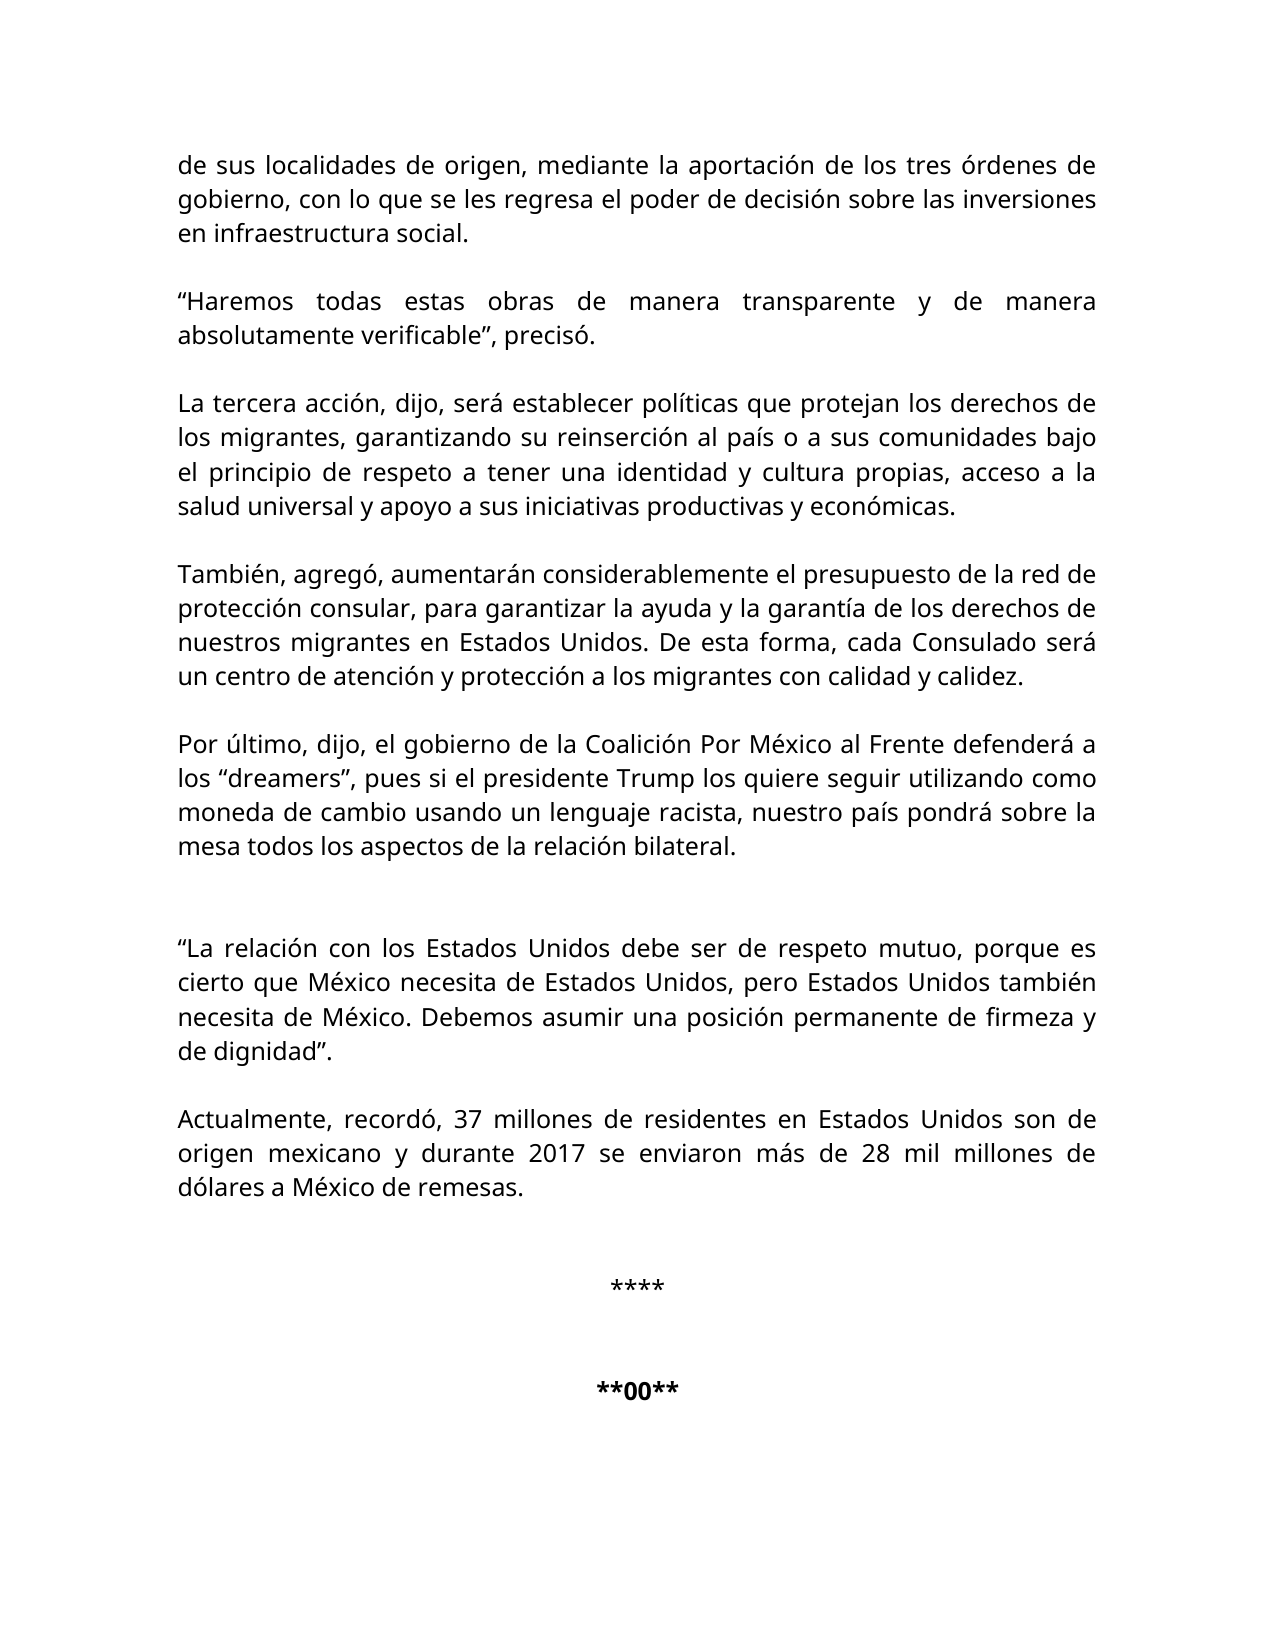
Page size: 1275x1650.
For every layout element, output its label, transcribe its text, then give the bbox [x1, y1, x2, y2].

text **** [177, 1272, 1098, 1306]
text “La relación con los Estados Unidos debe ser de respeto mutuo, porque es cierto que México necesita de Estados Unidos, pero Estados Unidos también necesita de México. Debemos asumir una posición permanente de firmeza y de dignidad”. [177, 931, 1098, 1067]
text **00** [177, 1374, 1098, 1408]
text “Haremos todas estas obras de manera transparente y de manera absolutamente verificable”, precisó. [177, 284, 1098, 352]
text La tercera acción, dijo, será establecer políticas que protejan los derechos de los migrantes, garantizando su reinserción al país o a sus comunidades bajo el principio de respeto a tener una identidad y cultura propias, acceso a la salud universal y apoyo a sus iniciativas productivas y económicas. [177, 386, 1098, 522]
text También, agregó, aumentarán considerablemente el presupuesto de la red de protección consular, para garantizar la ayuda y la garantía de los derechos de nuestros migrantes en Estados Unidos. De esta forma, cada Consulado será un centro de atención y protección a los migrantes con calidad y calidez. [177, 556, 1098, 693]
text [177, 148, 1098, 250]
text Actualmente, recordó, 37 millones de residentes en Estados Unidos son de origen mexicano y durante 2017 se enviaron más de 28 mil millones de dólares a México de remesas. [177, 1101, 1098, 1203]
text Por último, dijo, el gobierno de la Coalición Por México al Frente defenderá a los “dreamers”, pues si el presidente Trump los quiere seguir utilizando como moneda de cambio usando un lenguaje racista, nuestro país pondrá sobre la mesa todos los aspectos de la relación bilateral. [177, 727, 1098, 863]
